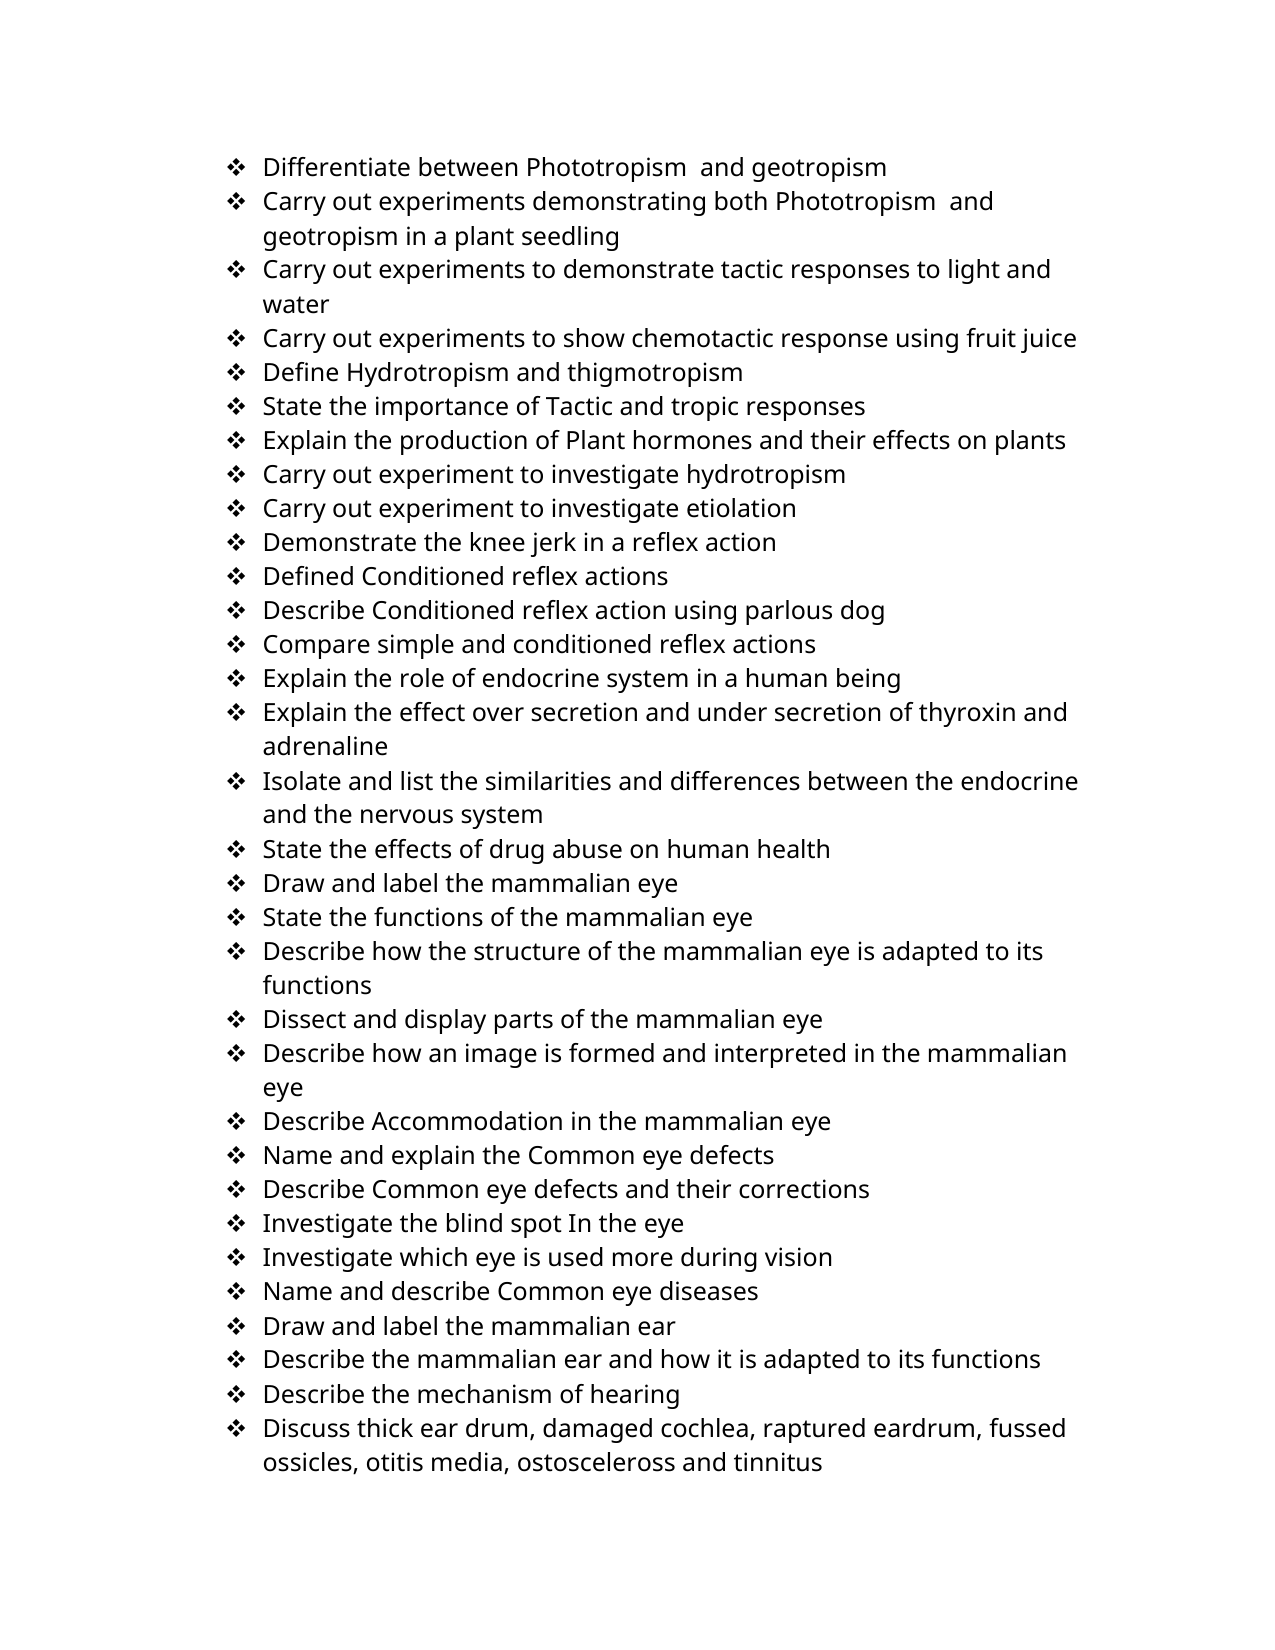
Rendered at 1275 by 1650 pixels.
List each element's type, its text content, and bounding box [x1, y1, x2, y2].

list State the functions of the mammalian eye [225, 899, 1087, 933]
list Describe the mammalian ear and how it is adapted to its functions [225, 1342, 1087, 1376]
list Name and describe Common eye diseases [225, 1274, 1087, 1308]
list Defined Conditioned reflex actions [225, 559, 1087, 593]
list Carry out experiments to show chemotactic response using fruit juice [225, 320, 1087, 354]
list Investigate the blind spot In the eye [225, 1206, 1087, 1240]
list Define Hydrotropism and thigmotropism [225, 354, 1087, 388]
list Compare simple and conditioned reflex actions [225, 627, 1087, 661]
list Explain the effect over secretion and under secretion of thyroxin and adrenaline [225, 695, 1087, 763]
list Describe Common eye defects and their corrections [225, 1172, 1087, 1206]
list Demonstrate the knee jerk in a reflex action [225, 525, 1087, 559]
list Explain the role of endocrine system in a human being [225, 661, 1087, 695]
list Carry out experiment to investigate hydrotropism [225, 457, 1087, 491]
list Explain the production of Plant hormones and their effects on plants [225, 422, 1087, 457]
list State the effects of drug abuse on human health [225, 831, 1087, 865]
list Investigate which eye is used more during vision [225, 1240, 1087, 1274]
list Differentiate between Phototropism and geotropism [225, 150, 1087, 184]
list Name and explain the Common eye defects [225, 1138, 1087, 1172]
list Describe how the structure of the mammalian eye is adapted to its functions [225, 933, 1087, 1002]
list Carry out experiment to investigate etiolation [225, 491, 1087, 525]
list Describe Conditioned reflex action using parlous dog [225, 593, 1087, 627]
list Describe Accommodation in the mammalian eye [225, 1104, 1087, 1138]
list State the importance of Tactic and tropic responses [225, 388, 1087, 422]
list Dissect and display parts of the mammalian eye [225, 1002, 1087, 1036]
list Draw and label the mammalian ear [225, 1308, 1087, 1342]
list Carry out experiments to demonstrate tactic responses to light and water [225, 252, 1087, 320]
list Describe the mechanism of hearing [225, 1376, 1087, 1410]
list Carry out experiments demonstrating both Phototropism and geotropism in a plant seedling [225, 184, 1087, 252]
list Draw and label the mammalian eye [225, 865, 1087, 899]
list Discuss thick ear drum, damaged cochlea, raptured eardrum, fussed ossicles, otitis media, ostosceleross and tinnitus [225, 1410, 1087, 1478]
list Isolate and list the similarities and differences between the endocrine and the nervous system [225, 763, 1087, 831]
list Describe how an image is formed and interpreted in the mammalian eye [225, 1036, 1087, 1104]
